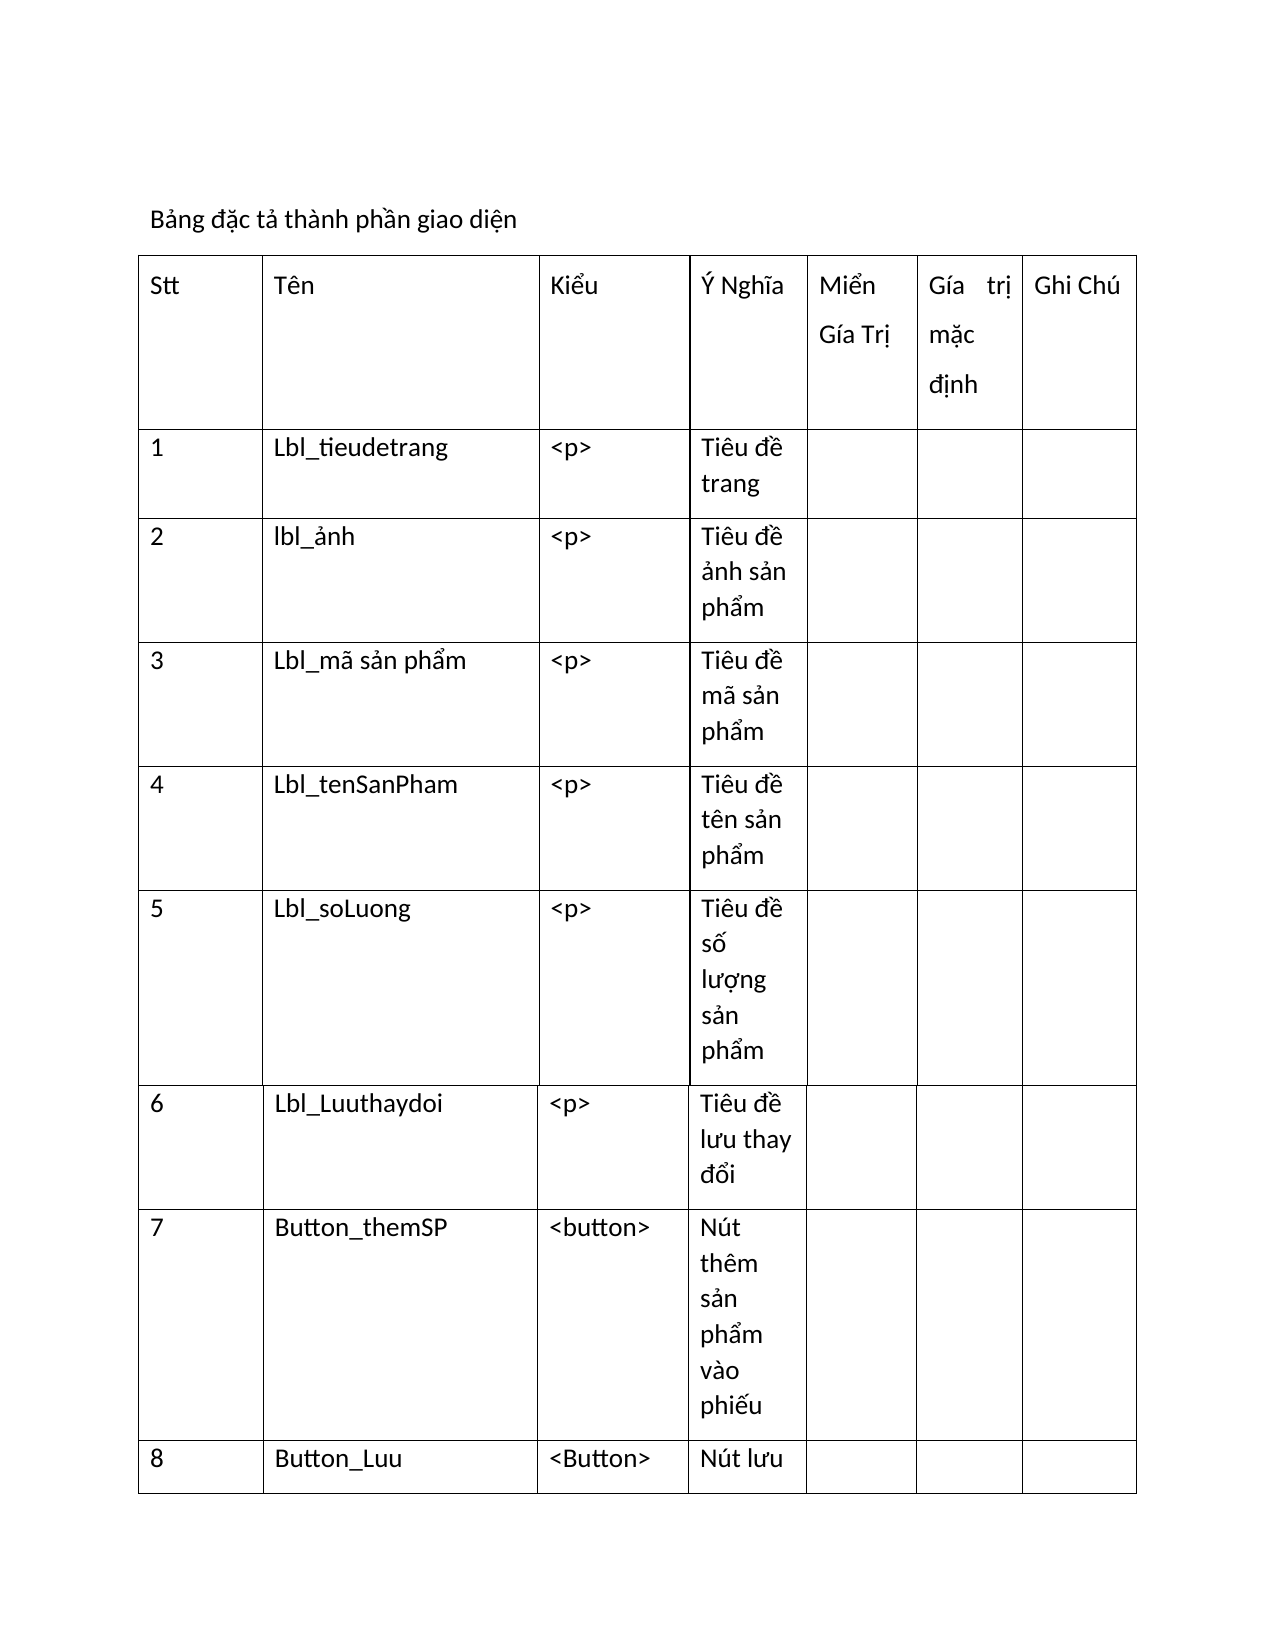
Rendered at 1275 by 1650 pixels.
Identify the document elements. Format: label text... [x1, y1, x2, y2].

table_cell <p> [540, 767, 689, 890]
table_cell [918, 891, 1022, 1085]
table_header Miển Gía Trị [808, 256, 917, 429]
table_cell [917, 1086, 1022, 1209]
table_cell <button> [538, 1210, 688, 1440]
table_cell [917, 1441, 1022, 1493]
table_cell [1023, 1210, 1136, 1440]
table_header Stt [139, 256, 262, 429]
table_cell [807, 1086, 916, 1209]
table_cell Nút thêm sản phẩm vào phiếu [689, 1210, 806, 1440]
table_cell Tiêu đề tên sản phẩm [691, 767, 807, 890]
table_cell Lbl_tenSanPham [263, 767, 539, 890]
table_cell Lbl_mã sản phẩm [263, 643, 539, 766]
table_cell <p> [538, 1086, 688, 1209]
table_cell 5 [139, 891, 262, 1085]
table_cell [918, 519, 1022, 642]
table_header Gía trị mặc định [918, 256, 1022, 429]
table_cell [808, 643, 917, 766]
table_cell [918, 430, 1022, 518]
table_cell <Button> [538, 1441, 688, 1493]
table_cell Tiêu đề mã sản phẩm [691, 643, 807, 766]
table_cell lbl_ảnh [263, 519, 539, 642]
table_cell [1023, 891, 1136, 1085]
table_cell <p> [540, 519, 689, 642]
table_cell [1023, 1441, 1136, 1493]
table_cell Tiêu đề ảnh sản phẩm [691, 519, 807, 642]
table_cell [807, 1441, 916, 1493]
table_cell [1023, 643, 1136, 766]
table_cell Lbl_Luuthaydoi [264, 1086, 537, 1209]
table_cell [1023, 1086, 1136, 1209]
table_cell <p> [540, 891, 689, 1085]
table_cell [808, 430, 917, 518]
text Bảng đặc tả thành phần giao diện [150, 202, 1125, 235]
table_cell [918, 643, 1022, 766]
table_header Ý Nghĩa [691, 256, 807, 429]
table_cell 6 [139, 1086, 263, 1209]
table_cell 3 [139, 643, 262, 766]
table_cell 2 [139, 519, 262, 642]
table_cell 7 [139, 1210, 263, 1440]
table_cell Button_Luu [264, 1441, 537, 1493]
table_cell Lbl_tieudetrang [263, 430, 539, 518]
table_cell [807, 1210, 916, 1440]
table_cell [808, 519, 917, 642]
table_header Kiểu [540, 256, 689, 429]
table_cell [808, 767, 917, 890]
table_cell [808, 891, 917, 1085]
table_cell Lbl_soLuong [263, 891, 539, 1085]
table_cell 1 [139, 430, 262, 518]
table_cell <p> [540, 643, 689, 766]
table_cell [917, 1210, 1022, 1440]
table_cell Tiêu đề số lượng sản phẩm [691, 891, 807, 1085]
table_header Tên [263, 256, 539, 429]
table_cell Tiêu đề lưu thay đổi [689, 1086, 806, 1209]
table_cell [1023, 430, 1136, 518]
table_cell [918, 767, 1022, 890]
table_cell Nút lưu thay đổi [689, 1441, 806, 1493]
table_cell Tiêu đề trang [691, 430, 807, 518]
table_cell <p> [540, 430, 689, 518]
table_cell [1023, 767, 1136, 890]
table_cell Button_themSP [264, 1210, 537, 1440]
table_header Ghi Chú [1023, 256, 1136, 429]
table_cell 4 [139, 767, 262, 890]
table_cell [1023, 519, 1136, 642]
table_cell 8 [139, 1441, 263, 1493]
